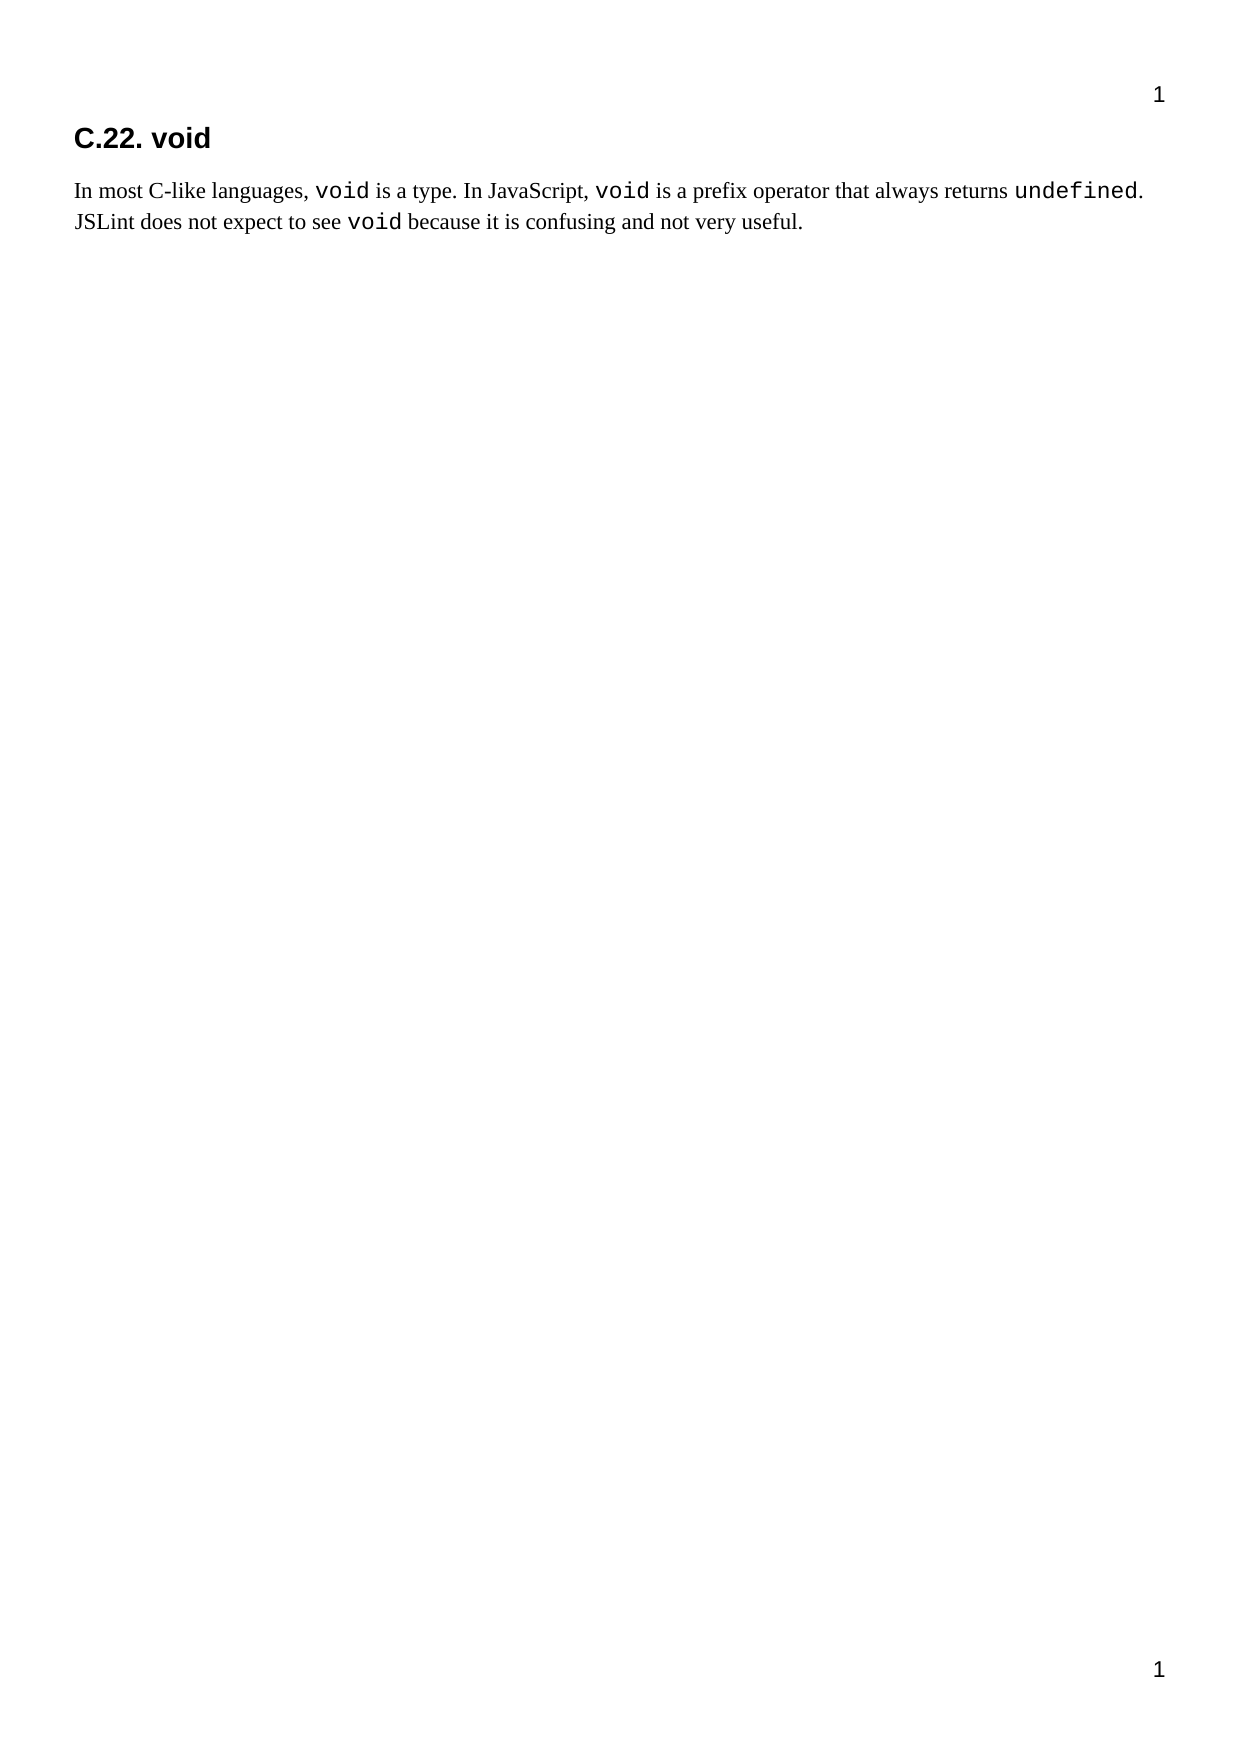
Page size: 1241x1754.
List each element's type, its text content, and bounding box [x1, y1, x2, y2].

subtitle C.22. void [73, 121, 1165, 154]
text In most C-like languages, void is a type. In JavaScript, void is a prefix operator that always returns undefined. JSLint does not expect to see void because it is confusing and not very useful. [73, 177, 1164, 236]
